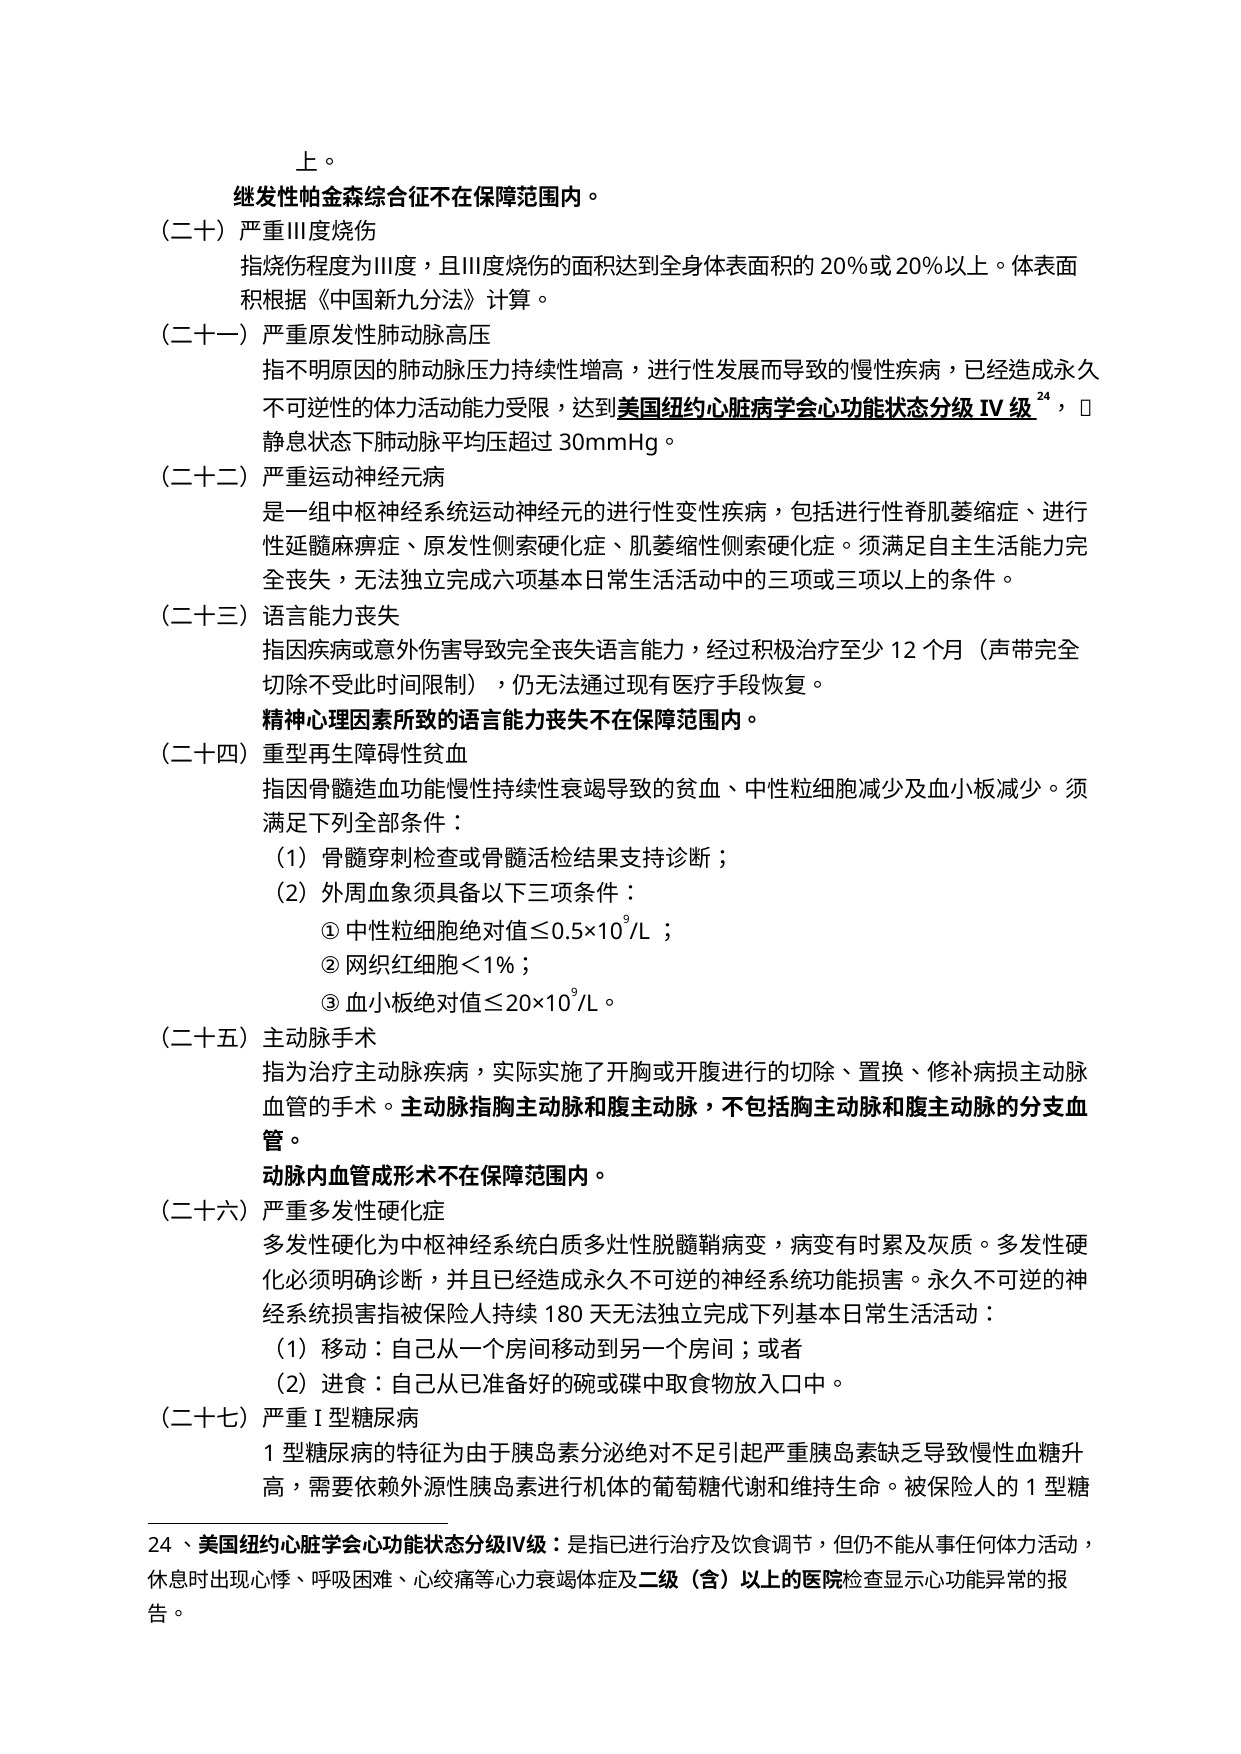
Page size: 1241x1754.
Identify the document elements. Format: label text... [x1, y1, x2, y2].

text 24 、美国纽约心脏学会心功能状态分级Ⅳ级：是指已进行治疗及饮食调节，但仍不能从事任何体力活动， 休息时出现心悸、呼吸困难、心绞痛等心力衰竭体症及二级（含）以上的医院检查显示心功能异常的报告。 [148, 1530, 1103, 1628]
text 是一组中枢神经系统运动神经元的进行性变性疾病，包括进行性脊肌萎缩症、进行性延髓麻痹症、原发性侧索硬化症、肌萎缩性侧索硬化症。须满足自主生活能力完全丧失，无法独立完成六项基本日常生活活动中的三项或三项以上的条件。 [263, 496, 1088, 596]
text 1 型糖尿病的特征为由于胰岛素分泌绝对不足引起严重胰岛素缺乏导致慢性血糖升 [263, 1437, 1115, 1468]
text （2）进食：自己从已准备好的碗或碟中取食物放入口中。 [263, 1367, 1115, 1399]
text （二十五）主动脉手术 [148, 1022, 1115, 1053]
text （二十二）严重运动神经元病 [148, 461, 1115, 493]
text 指烧伤程度为Ⅲ度，且Ⅲ度烧伤的面积达到全身体表面积的 20％或 20％以上。体表面积根据《中国新九分法》计算。 [240, 249, 1093, 315]
text （二十）严重Ⅲ度烧伤 [148, 215, 1115, 246]
text 指因骨髓造血功能慢性持续性衰竭导致的贫血、中性粒细胞减少及血小板减少。须满足下列全部条件： [263, 773, 1088, 838]
text 指不明原因的肺动脉压力持续性增高，进行性发展而导致的慢性疾病，已经造成永久不可逆性的体力活动能力受限，达到美国纽约心脏病学会心功能状态分级 IV 级24， 且静息状态下肺动脉平均压超过 30mmHg。 [263, 354, 1105, 457]
text （二十四）重型再生障碍性贫血 [148, 738, 1115, 769]
subtitle 动脉内血管成形术不在保障范围内。 [263, 1160, 1115, 1191]
text ①中性粒细胞绝对值≤0.5×109/L ； [320, 911, 1115, 946]
text ③血小板绝对值≤20×109/L。 [320, 984, 1115, 1019]
subtitle 精神心理因素所致的语言能力丧失不在保障范围内。 [263, 704, 1115, 735]
subtitle 继发性帕金森综合征不在保障范围内。 [234, 180, 1115, 212]
text （二十一）严重原发性肺动脉高压 [148, 319, 1115, 350]
text （2）外周血象须具备以下三项条件： [262, 877, 1115, 908]
text 高，需要依赖外源性胰岛素进行机体的葡萄糖代谢和维持生命。被保险人的 1 型糖 [263, 1471, 1115, 1502]
text （二十三）语言能力丧失 [148, 599, 1115, 631]
text （二十七）严重 I 型糖尿病 [148, 1402, 1115, 1433]
text 指因疾病或意外伤害导致完全丧失语言能力，经过积极治疗至少 12 个月（声带完全切除不受此时间限制），仍无法通过现有医疗手段恢复。 [263, 634, 1093, 700]
text （二十六）严重多发性硬化症 [148, 1195, 1115, 1226]
text 上。 [295, 146, 1115, 177]
text ②网织红细胞＜1%； [320, 949, 1115, 981]
text （1）骨髓穿刺检查或骨髓活检结果支持诊断； [262, 842, 1115, 874]
text （1）移动：自己从一个房间移动到另一个房间；或者 [263, 1333, 1115, 1364]
text 指为治疗主动脉疾病，实际实施了开胸或开腹进行的切除、置换、修补病损主动脉血管的手术。主动脉指胸主动脉和腹主动脉，不包括胸主动脉和腹主动脉的分支血管。 [263, 1056, 1089, 1156]
text 多发性硬化为中枢神经系统白质多灶性脱髓鞘病变，病变有时累及灰质。多发性硬化必须明确诊断，并且已经造成永久不可逆的神经系统功能损害。永久不可逆的神经系统损害指被保险人持续 180 天无法独立完成下列基本日常生活活动： [263, 1229, 1088, 1329]
